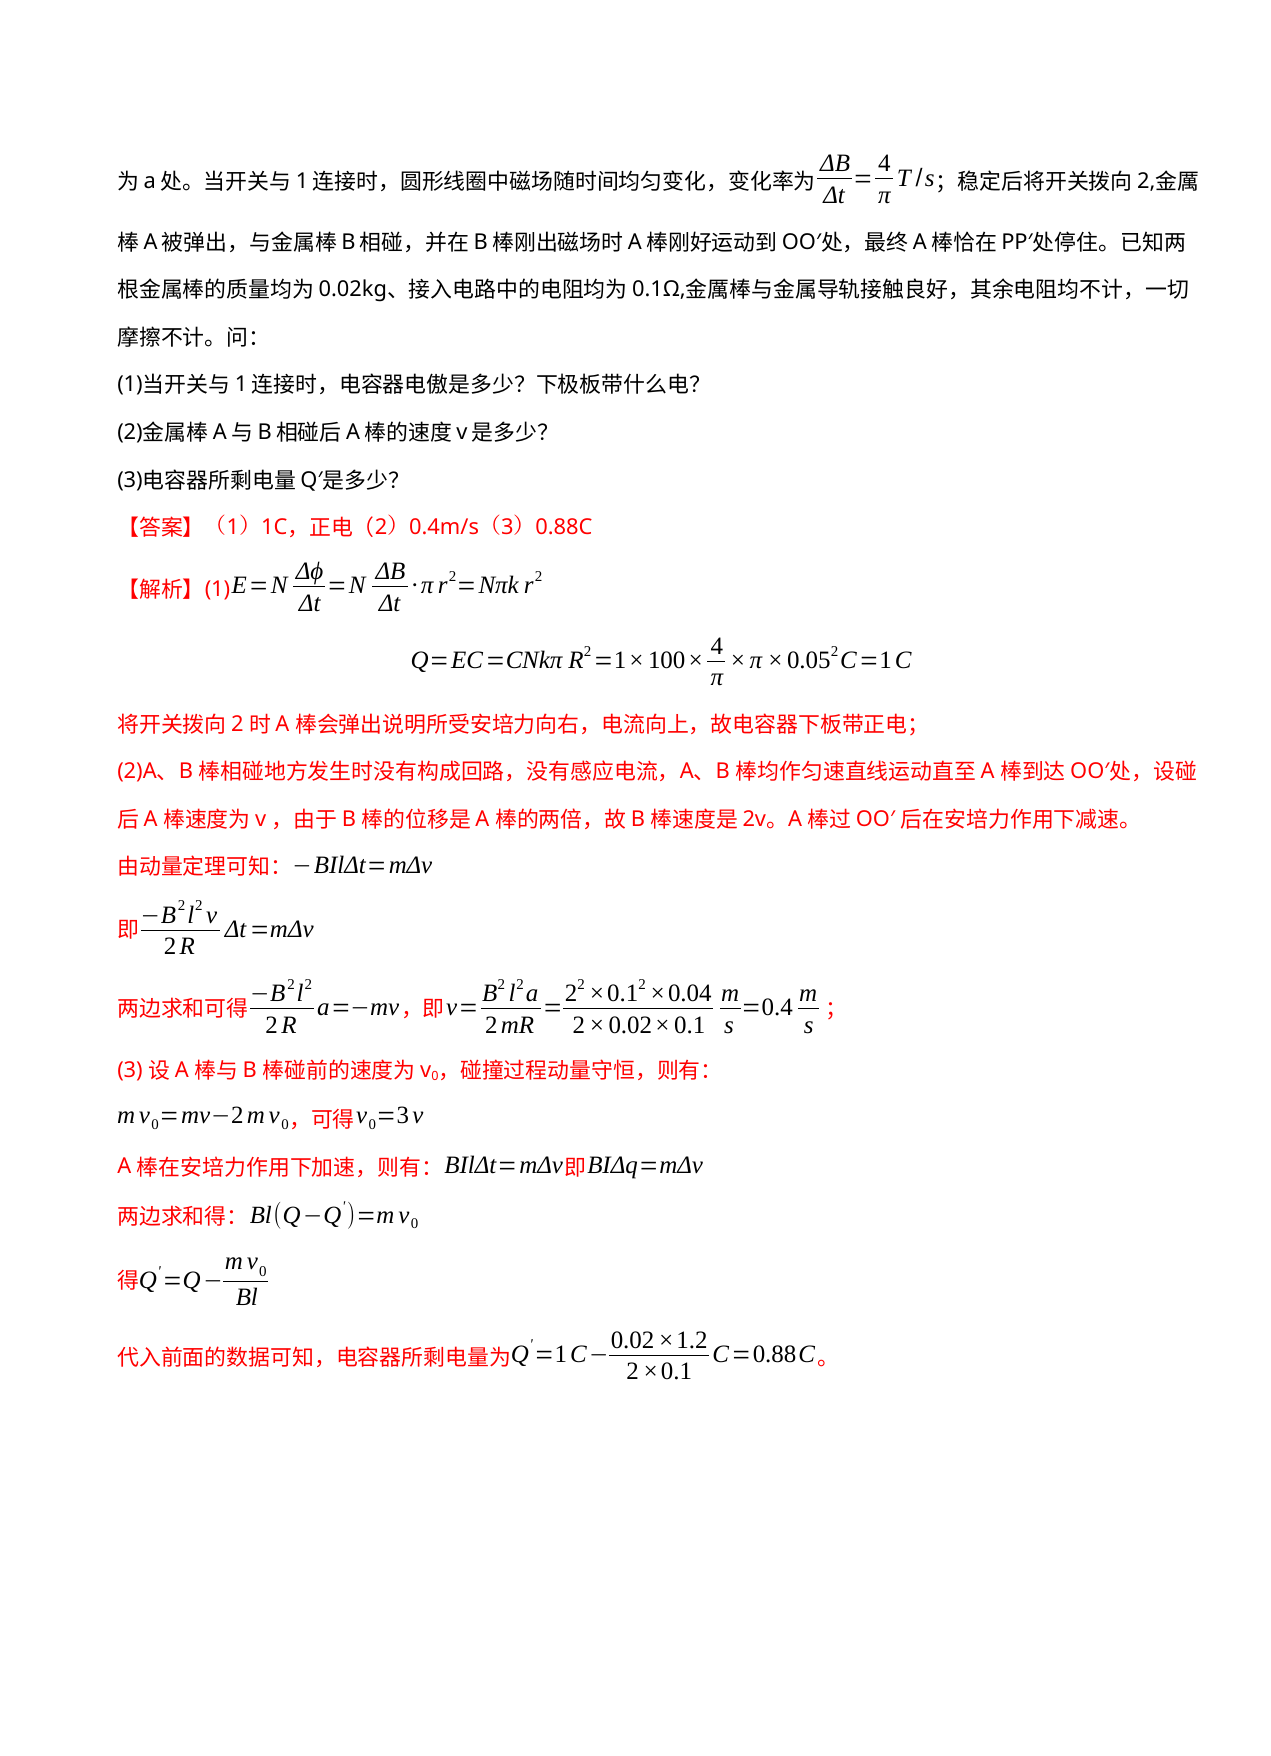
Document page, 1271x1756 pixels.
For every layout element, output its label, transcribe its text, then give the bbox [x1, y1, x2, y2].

text 将开关拨向2 时A 棒会弹出说明所受安培力向右，电流向上，故电容器下板带正电； [117, 707, 1206, 738]
text (1)当开关与1连接时，电容器电傲是多少？下极板带什么电？ [117, 367, 1206, 399]
text 两边求和可得，即 ； [117, 975, 1206, 1038]
text (3) 设A 棒与B 棒碰前的速度为v0，碰撞过程动量守恒，则有： [117, 1053, 1206, 1085]
text 两边求和得： [117, 1197, 1206, 1232]
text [117, 150, 1206, 352]
text 得 [117, 1248, 1206, 1311]
text (2)金属棒A与B相碰后A棒的速度v是多少？ [117, 415, 1206, 447]
text 【答案】（1）1C，正电（2）0.4m/s（3）0.88C [117, 510, 1206, 542]
text 代入前面的数据可知，电容器所剩电量为。 [117, 1326, 1206, 1385]
text (3)电容器所剩电量Q′是多少？ [117, 463, 1206, 494]
text (2)A、B 棒相碰地方发生时没有构成回路，没有感应电流，A、B 棒均作匀速直线运动直至A 棒到达OO′处，设碰后A 棒速度为v ，由于B 棒的位移是A 棒的两倍，故B 棒速度是2v。A 棒过OO′ 后在安培力作用下减速。 [117, 754, 1206, 833]
text 【解析】(1) [117, 558, 1206, 617]
text ，可得 [117, 1101, 1206, 1134]
text A 棒在安培力作用下加速，则有：即 [117, 1149, 1206, 1181]
text 由动量定理可知： [117, 849, 1206, 881]
text 即 [117, 897, 1206, 959]
